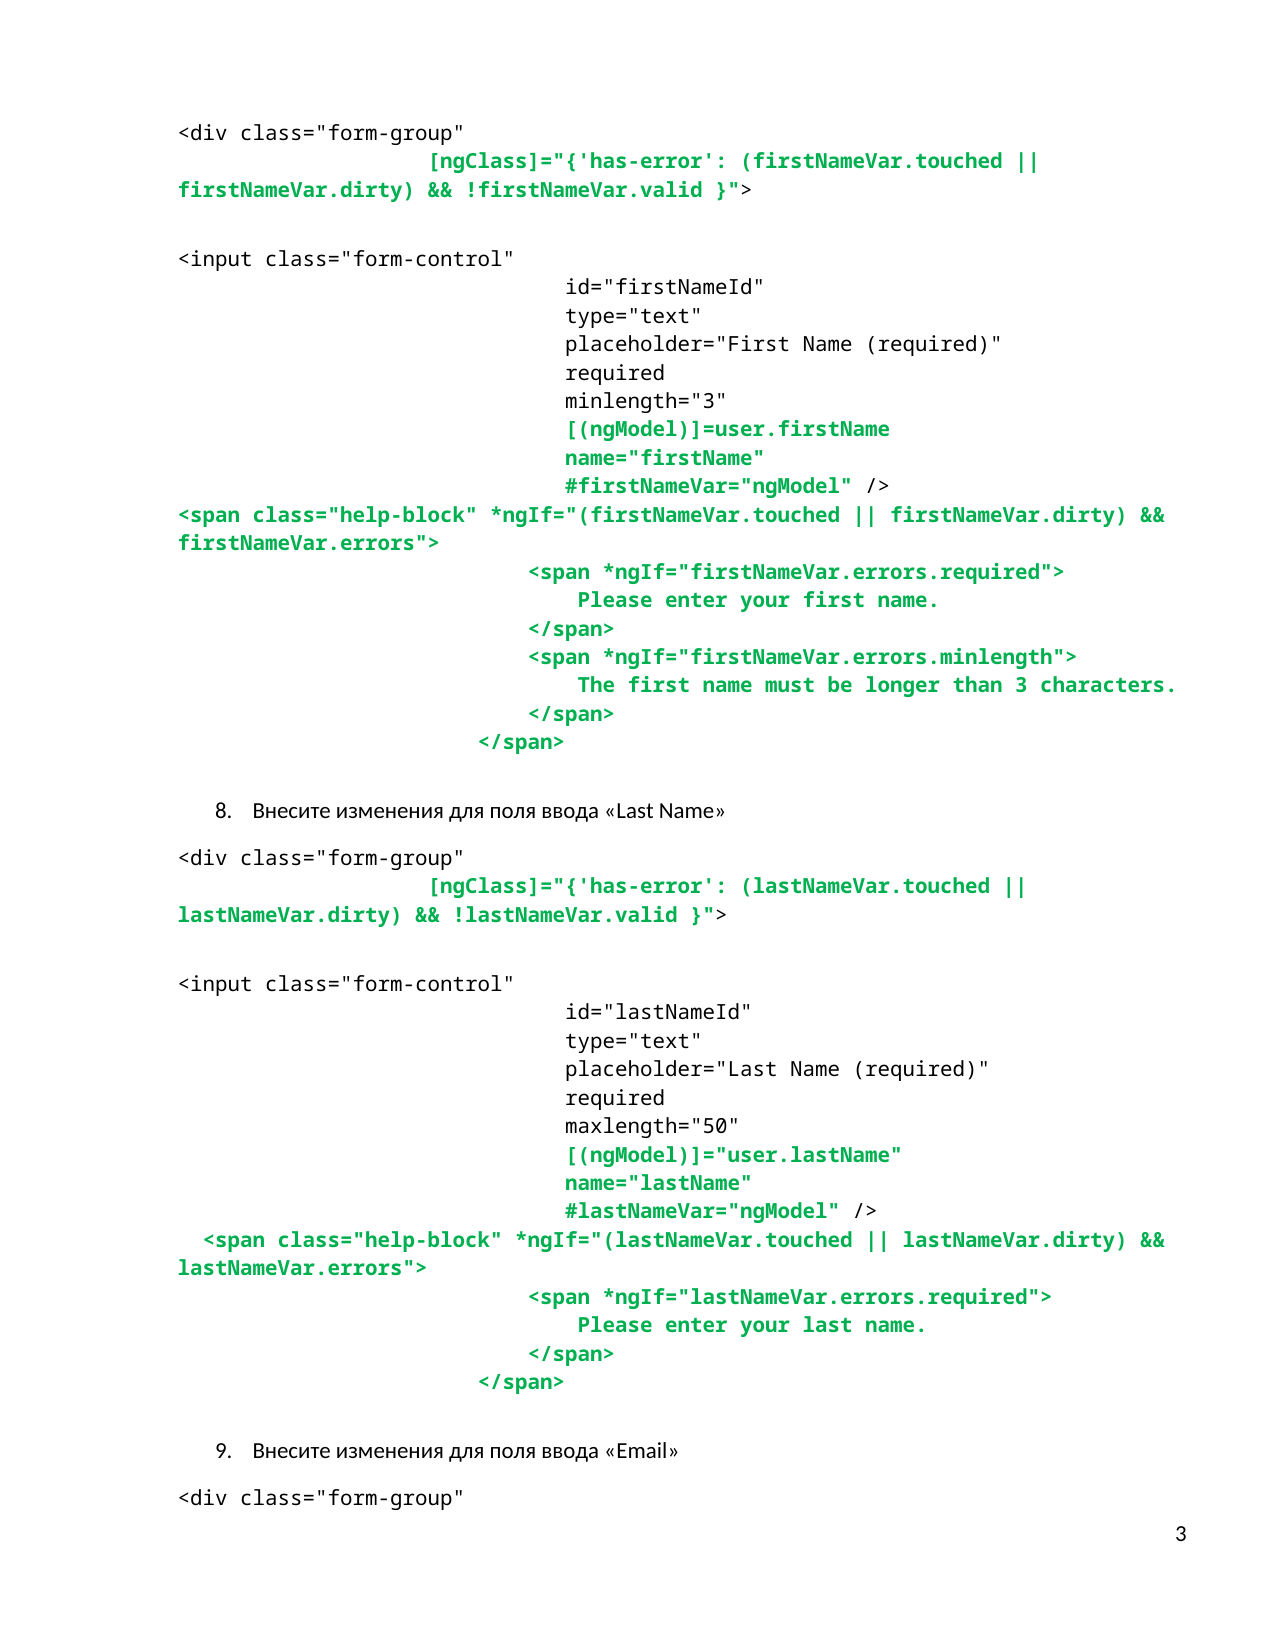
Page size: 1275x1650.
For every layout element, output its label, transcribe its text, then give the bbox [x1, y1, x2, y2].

text </span> [177, 727, 1186, 756]
text [ngClass]="{'has-error': (lastNameVar.touched || lastNameVar.dirty) && !lastNameVar.valid }"> [177, 872, 1186, 928]
text placeholder="First Name (required)" [177, 329, 1186, 358]
text </span> [177, 699, 1186, 727]
text <span class="help-block" *ngIf="(firstNameVar.touched || firstNameVar.dirty) && firstNameVar.errors"> [177, 500, 1186, 557]
text <span *ngIf="firstNameVar.errors.required"> [177, 557, 1186, 585]
text <span *ngIf="lastNameVar.errors.required"> [177, 1282, 1186, 1310]
text Please enter your last name. [177, 1310, 1186, 1339]
text <span *ngIf="firstNameVar.errors.minlength"> [177, 642, 1186, 671]
text maxlength="50" [177, 1111, 1186, 1140]
text type="text" [177, 301, 1186, 329]
text id="lastNameId" [177, 997, 1186, 1026]
text name="lastName" [177, 1168, 1186, 1197]
text Please enter your first name. [177, 585, 1186, 614]
text #firstNameVar="ngModel" /> [177, 471, 1186, 500]
text </span> [177, 614, 1186, 642]
text <div class="form-group" [177, 843, 1186, 872]
text name="firstName" [177, 443, 1186, 471]
text [(ngModel)]=user.firstName [177, 414, 1186, 443]
text required [177, 358, 1186, 386]
text type="text" [177, 1026, 1186, 1054]
text minlength="3" [177, 386, 1186, 414]
list Внесите изменения для поля ввода «Last Name» [215, 796, 1186, 824]
list Внесите изменения для поля ввода «Email» [215, 1436, 1186, 1464]
text #lastNameVar="ngModel" /> [177, 1197, 1186, 1225]
text placeholder="Last Name (required)" [177, 1054, 1186, 1083]
text [(ngModel)]="user.lastName" [177, 1140, 1186, 1168]
text The first name must be longer than 3 characters. [177, 671, 1186, 699]
text </span> [177, 1367, 1186, 1396]
text <input class="form-control" [177, 969, 1186, 997]
text </span> [177, 1339, 1186, 1367]
text id="firstNameId" [177, 272, 1186, 301]
text <div class="form-group" [177, 118, 1186, 147]
text required [177, 1083, 1186, 1111]
text <input class="form-control" [177, 244, 1186, 272]
text <div class="form-group" [177, 1483, 1186, 1511]
text <span class="help-block" *ngIf="(lastNameVar.touched || lastNameVar.dirty) && lastNameVar.errors"> [177, 1225, 1186, 1282]
text [ngClass]="{'has-error': (firstNameVar.touched || firstNameVar.dirty) && !firstNameVar.valid }"> [177, 147, 1186, 203]
